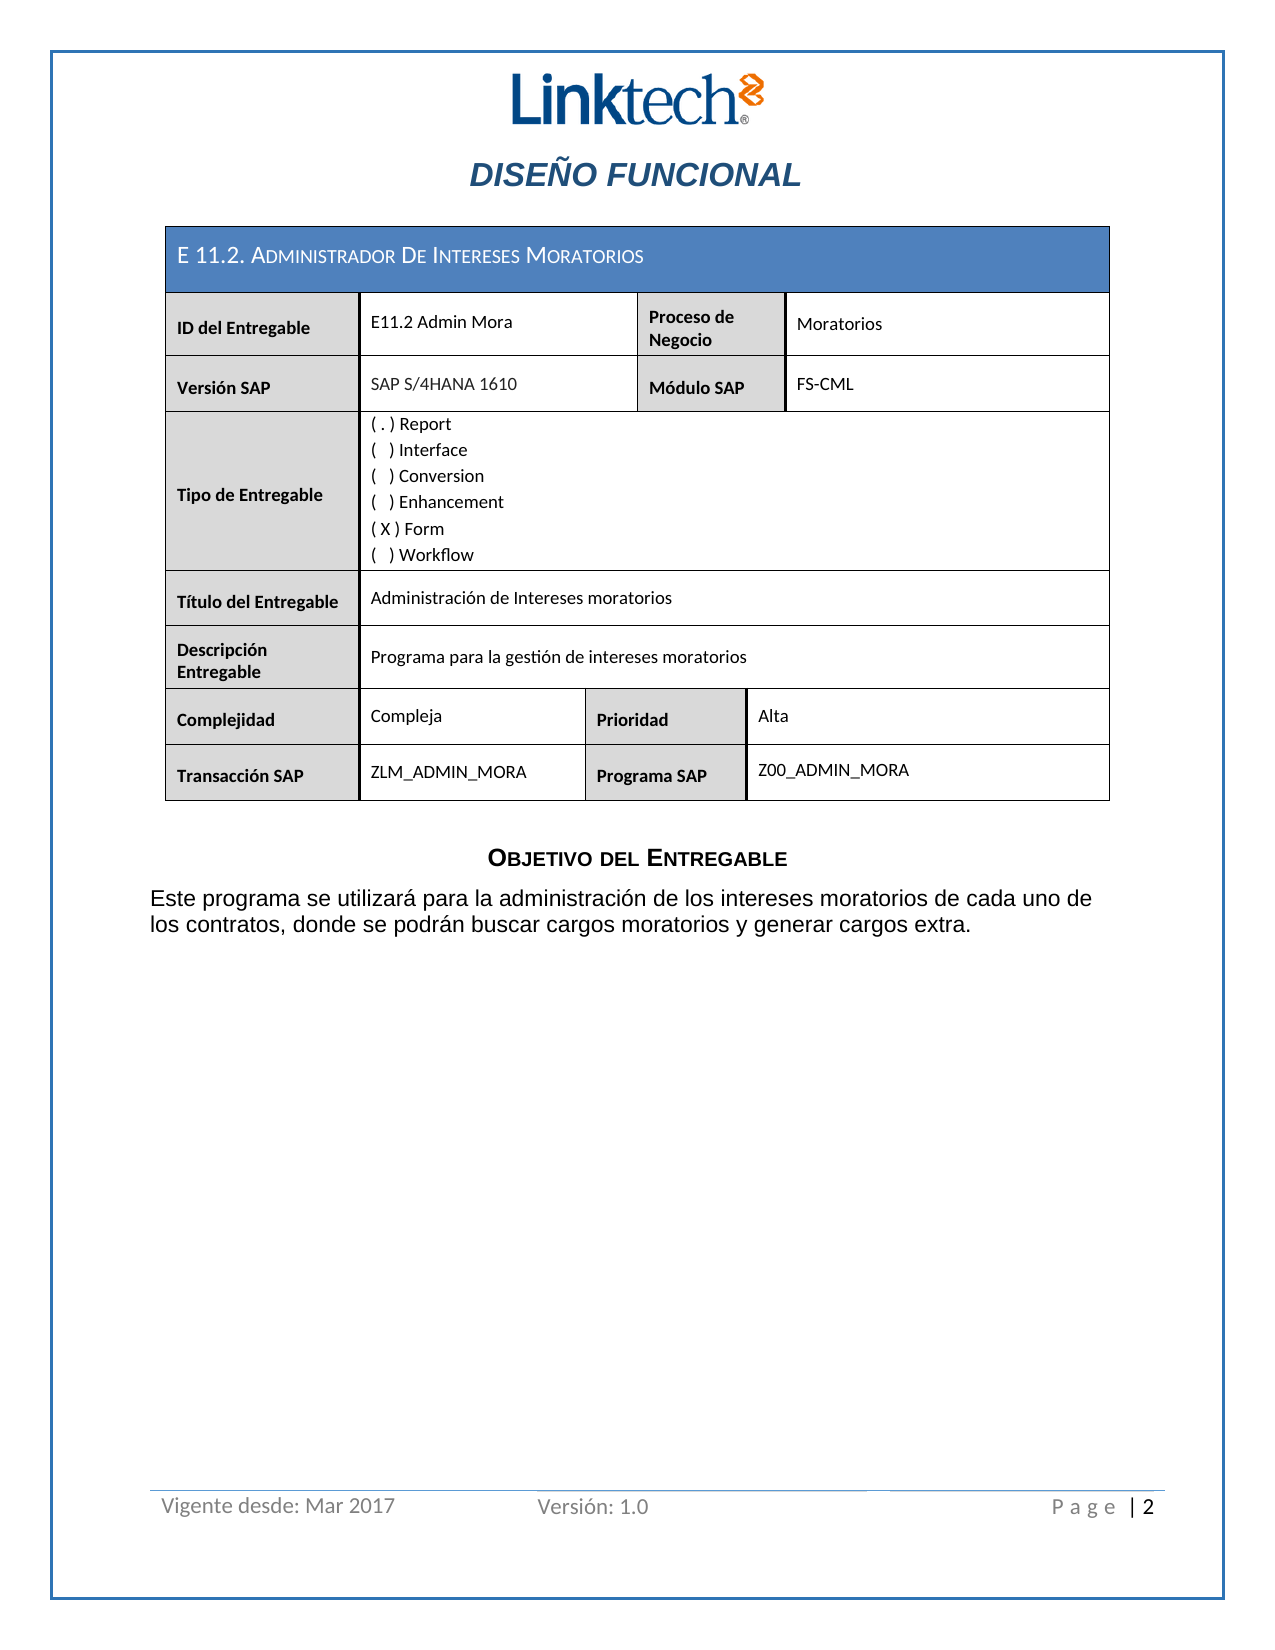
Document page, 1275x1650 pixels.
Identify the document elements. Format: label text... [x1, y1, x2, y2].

table_cell Versión SAP [166, 356, 358, 411]
table_cell SAP S/4HANA 1610 [361, 356, 637, 411]
table_cell ID del Entregable [166, 293, 358, 355]
table_cell Módulo SAP [638, 356, 784, 411]
table_cell Descripción Entregable [166, 626, 358, 688]
text Este programa se utilizará para la administración de los intereses moratorios de cada uno de los contratos, donde se podrán buscar cargos moratorios y generar cargos extra. [150, 885, 1125, 937]
table_cell Título del Entregable [166, 571, 358, 625]
table_cell Z00_ADMIN_MORA [748, 745, 1109, 800]
table_cell FS-CML [787, 356, 1109, 411]
table_header E 11.2. Administrador De Intereses Moratorios [166, 227, 1109, 292]
table_cell Administración de Intereses moratorios [361, 571, 1109, 625]
picture [507, 67, 764, 127]
table_cell Proceso de Negocio [638, 293, 784, 355]
table_cell Tipo de Entregable [166, 412, 358, 570]
table_cell Transacción SAP [166, 745, 358, 800]
text DISEÑO FUNCIONAL [150, 155, 1125, 193]
table_cell Prioridad [586, 689, 745, 744]
table_cell Compleja [361, 689, 585, 744]
table_cell Moratorios [787, 293, 1109, 355]
table_cell E11.2 Admin Mora [361, 293, 637, 355]
table_cell ( . ) Report ( ) Interface ( ) Conversion ( ) Enhancement ( X ) Form ( ) Workflow [361, 412, 1109, 570]
table_cell ZLM_ADMIN_MORA [361, 745, 585, 800]
table_cell Programa para la gestión de intereses moratorios [361, 626, 1109, 688]
table_cell Programa SAP [586, 745, 745, 800]
table_cell Complejidad [166, 689, 358, 744]
table_cell Alta [748, 689, 1109, 744]
subtitle Objetivo del Entregable [150, 843, 1125, 872]
